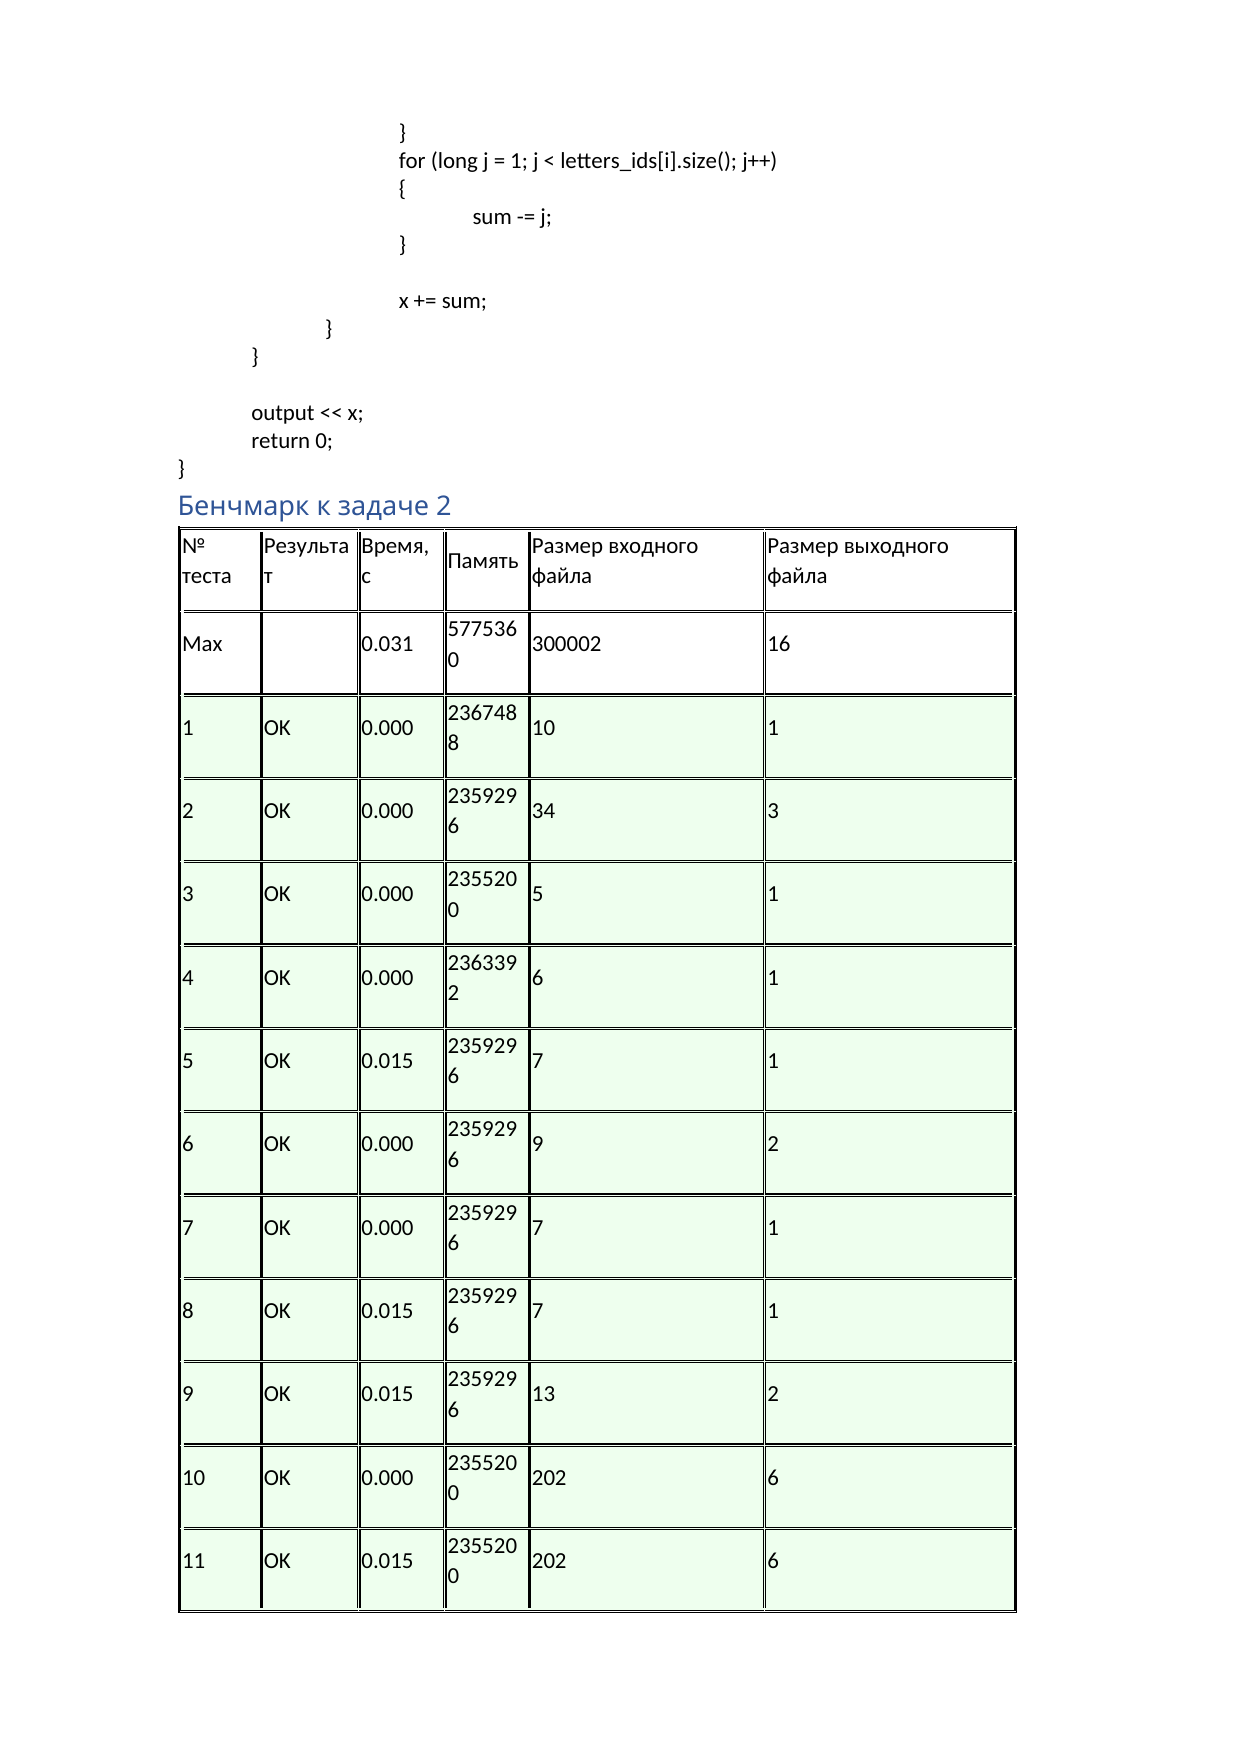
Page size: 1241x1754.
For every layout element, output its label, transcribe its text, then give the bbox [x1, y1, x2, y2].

text { [177, 174, 1152, 202]
table_cell 1 [766, 1026, 1015, 1110]
table_cell 1 [766, 943, 1015, 1026]
table_cell 0.000 [361, 1113, 443, 1193]
text } [177, 454, 1152, 482]
table_cell OK [261, 1526, 359, 1610]
table_cell 7 [531, 1030, 763, 1110]
table_cell 2355200 [447, 863, 528, 943]
table_cell 0.000 [361, 697, 443, 776]
table_cell OK [263, 1447, 357, 1526]
table_cell 2359296 [447, 1363, 528, 1443]
text } [177, 342, 1152, 370]
table_cell 1 [765, 860, 1016, 943]
table_cell 11 [181, 1526, 261, 1610]
table_cell [263, 613, 357, 693]
text } [177, 314, 1152, 342]
table_cell 2355200 [445, 1530, 529, 1610]
table_cell OK [263, 1113, 357, 1193]
table_cell 0.000 [361, 863, 443, 943]
table_cell 202 [531, 1447, 763, 1526]
table_cell OK [263, 947, 357, 1026]
table_cell 0.000 [361, 780, 443, 860]
table_cell 6 [765, 1526, 1015, 1610]
table_cell 2 [765, 1110, 1016, 1193]
table_cell 2363392 [447, 947, 528, 1026]
table_cell OK [263, 863, 357, 943]
table_header Размер выходного файла [765, 530, 1014, 610]
table_header Результат [261, 528, 359, 610]
text return 0; [177, 426, 1152, 454]
table_cell 2 [181, 776, 260, 860]
table_cell 202 [529, 1530, 765, 1610]
table_cell OK [263, 697, 357, 776]
table_cell OK [263, 1030, 357, 1110]
table_cell 2355200 [447, 1447, 528, 1526]
table_header Время, с [359, 528, 445, 610]
table_cell 5 [531, 863, 763, 943]
table_cell 0.000 [361, 947, 443, 1026]
table_cell 2 [765, 1360, 1016, 1443]
table_cell 3 [180, 860, 261, 943]
table_cell 5775360 [447, 613, 528, 693]
table_cell 0.000 [361, 1197, 443, 1276]
table_cell 7 [531, 1280, 763, 1360]
table_cell 1 [766, 1276, 1015, 1360]
table_cell 10 [181, 1443, 260, 1526]
table_cell 16 [765, 610, 1016, 693]
table_cell 9 [180, 1360, 261, 1443]
text } [177, 230, 1152, 258]
table_cell Max [180, 610, 261, 693]
table_cell 7 [531, 1197, 763, 1276]
table_cell 8 [181, 1276, 260, 1360]
table_cell 0.015 [361, 1030, 443, 1110]
text } [177, 118, 1152, 146]
table_cell 13 [531, 1363, 763, 1443]
table_header № теста [181, 530, 261, 610]
table_cell 3 [766, 776, 1015, 860]
table_cell 2359296 [447, 780, 528, 860]
subtitle Бенчмарк к задаче 2 [177, 487, 1152, 523]
table_cell 4 [181, 943, 260, 1026]
table_cell 7 [181, 1193, 260, 1276]
text output << x; [177, 398, 1152, 426]
table_cell 0.015 [361, 1363, 443, 1443]
table_cell OK [263, 1363, 357, 1443]
table_cell OK [263, 1280, 357, 1360]
table_cell 1 [766, 693, 1015, 776]
table_cell 34 [531, 780, 763, 860]
table_cell 0.000 [361, 1447, 443, 1526]
table_cell 1 [181, 693, 260, 776]
table_cell 6 [766, 1443, 1015, 1526]
table_header Размер входного файла [529, 530, 765, 610]
table_cell OK [263, 780, 357, 860]
table_cell 2359296 [447, 1280, 528, 1360]
table_cell 10 [531, 697, 763, 776]
table_cell 2359296 [447, 1197, 528, 1276]
table_cell 5 [181, 1026, 260, 1110]
text for (long j = 1; j < letters_ids[i].size(); j++) [177, 146, 1152, 174]
text x += sum; [177, 286, 1152, 314]
table_cell 2367488 [447, 697, 528, 776]
table_cell OK [263, 1197, 357, 1276]
table_header Память [445, 530, 529, 610]
table_cell 0.015 [361, 1280, 443, 1360]
table_cell 2359296 [447, 1113, 528, 1193]
table_cell 0.015 [359, 1526, 445, 1610]
text sum -= j; [177, 202, 1152, 230]
table_cell 300002 [531, 613, 763, 693]
table_cell 2359296 [447, 1030, 528, 1110]
table_cell 0.031 [361, 613, 443, 693]
table_cell 6 [531, 947, 763, 1026]
table_cell 1 [766, 1193, 1015, 1276]
table_cell 6 [180, 1110, 261, 1193]
table_cell 9 [531, 1113, 763, 1193]
